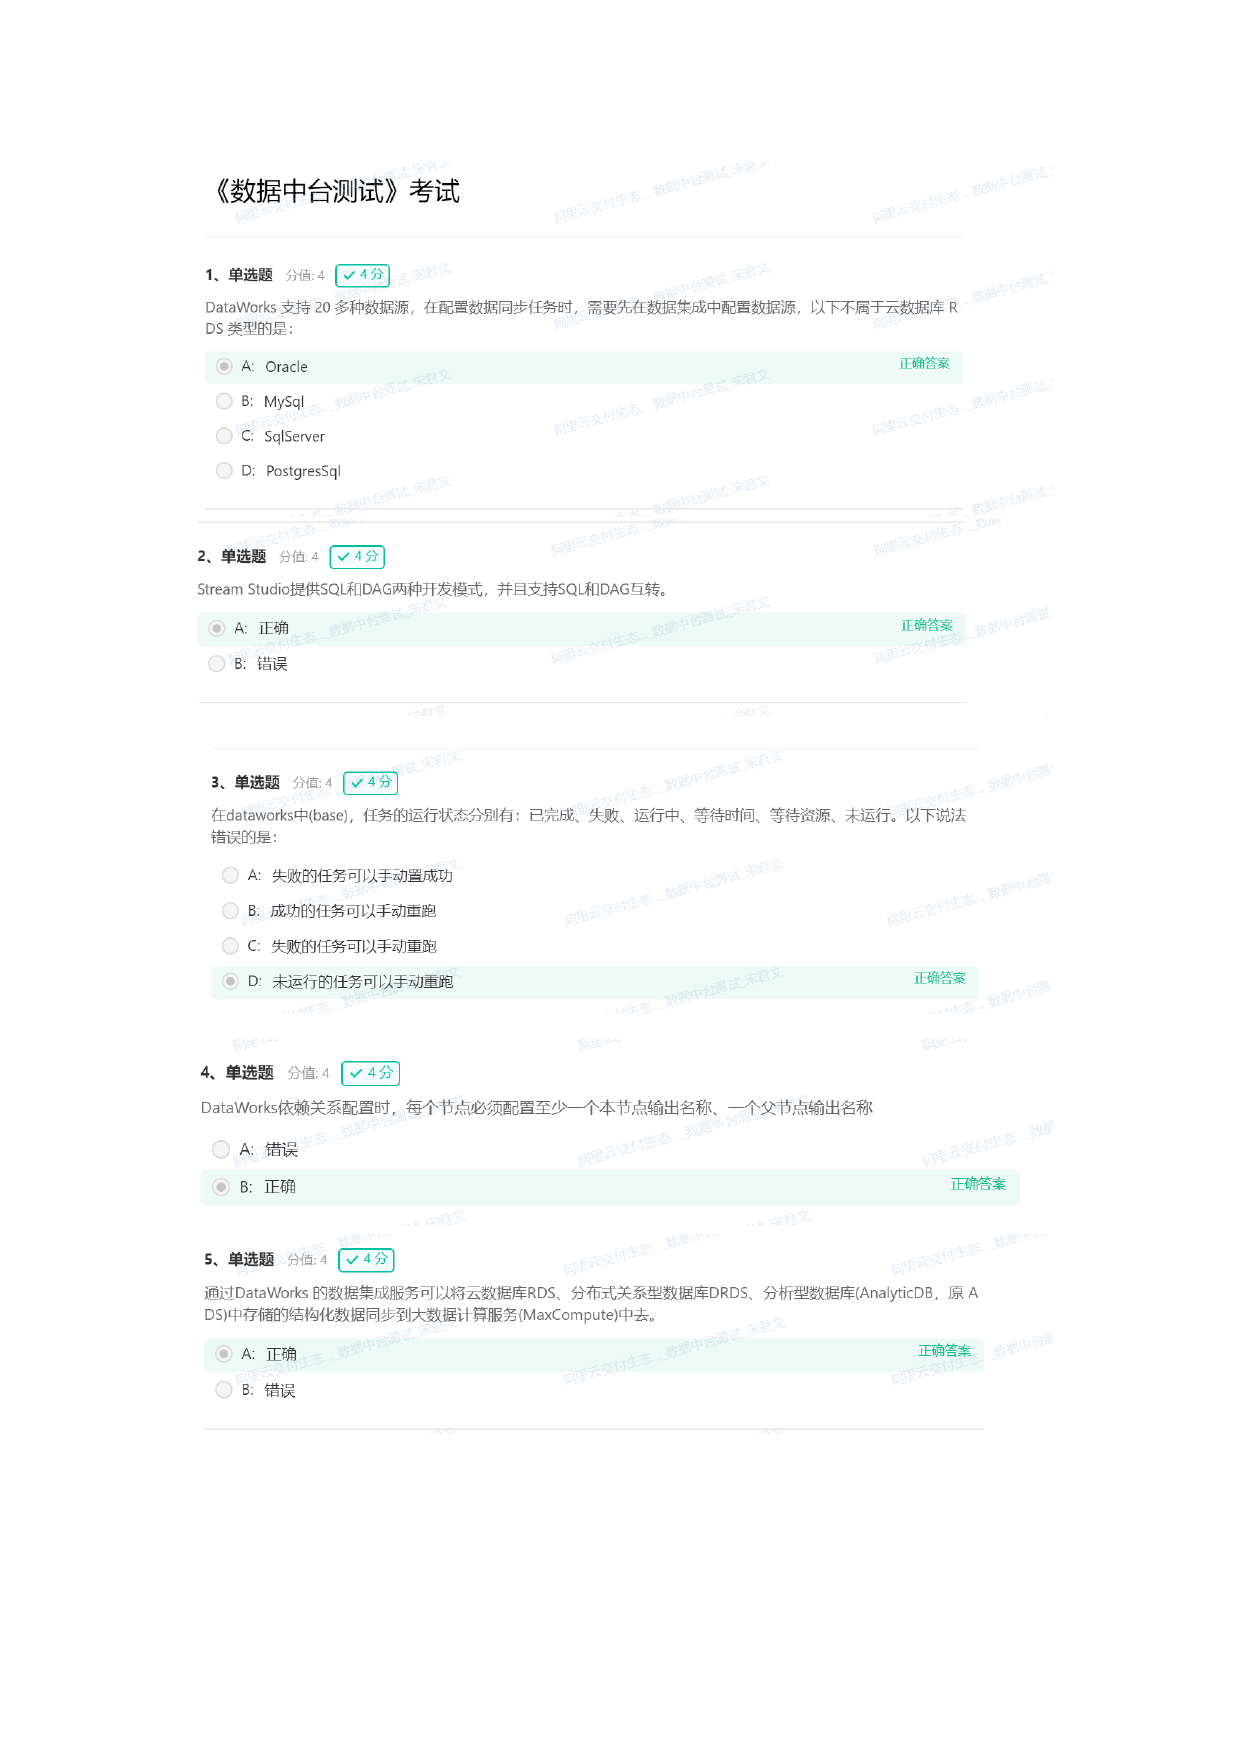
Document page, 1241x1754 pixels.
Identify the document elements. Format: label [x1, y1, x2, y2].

picture [187, 519, 1053, 716]
picture [187, 1039, 1053, 1226]
picture [187, 162, 1053, 517]
picture [187, 1234, 1053, 1434]
picture [187, 747, 1053, 1014]
